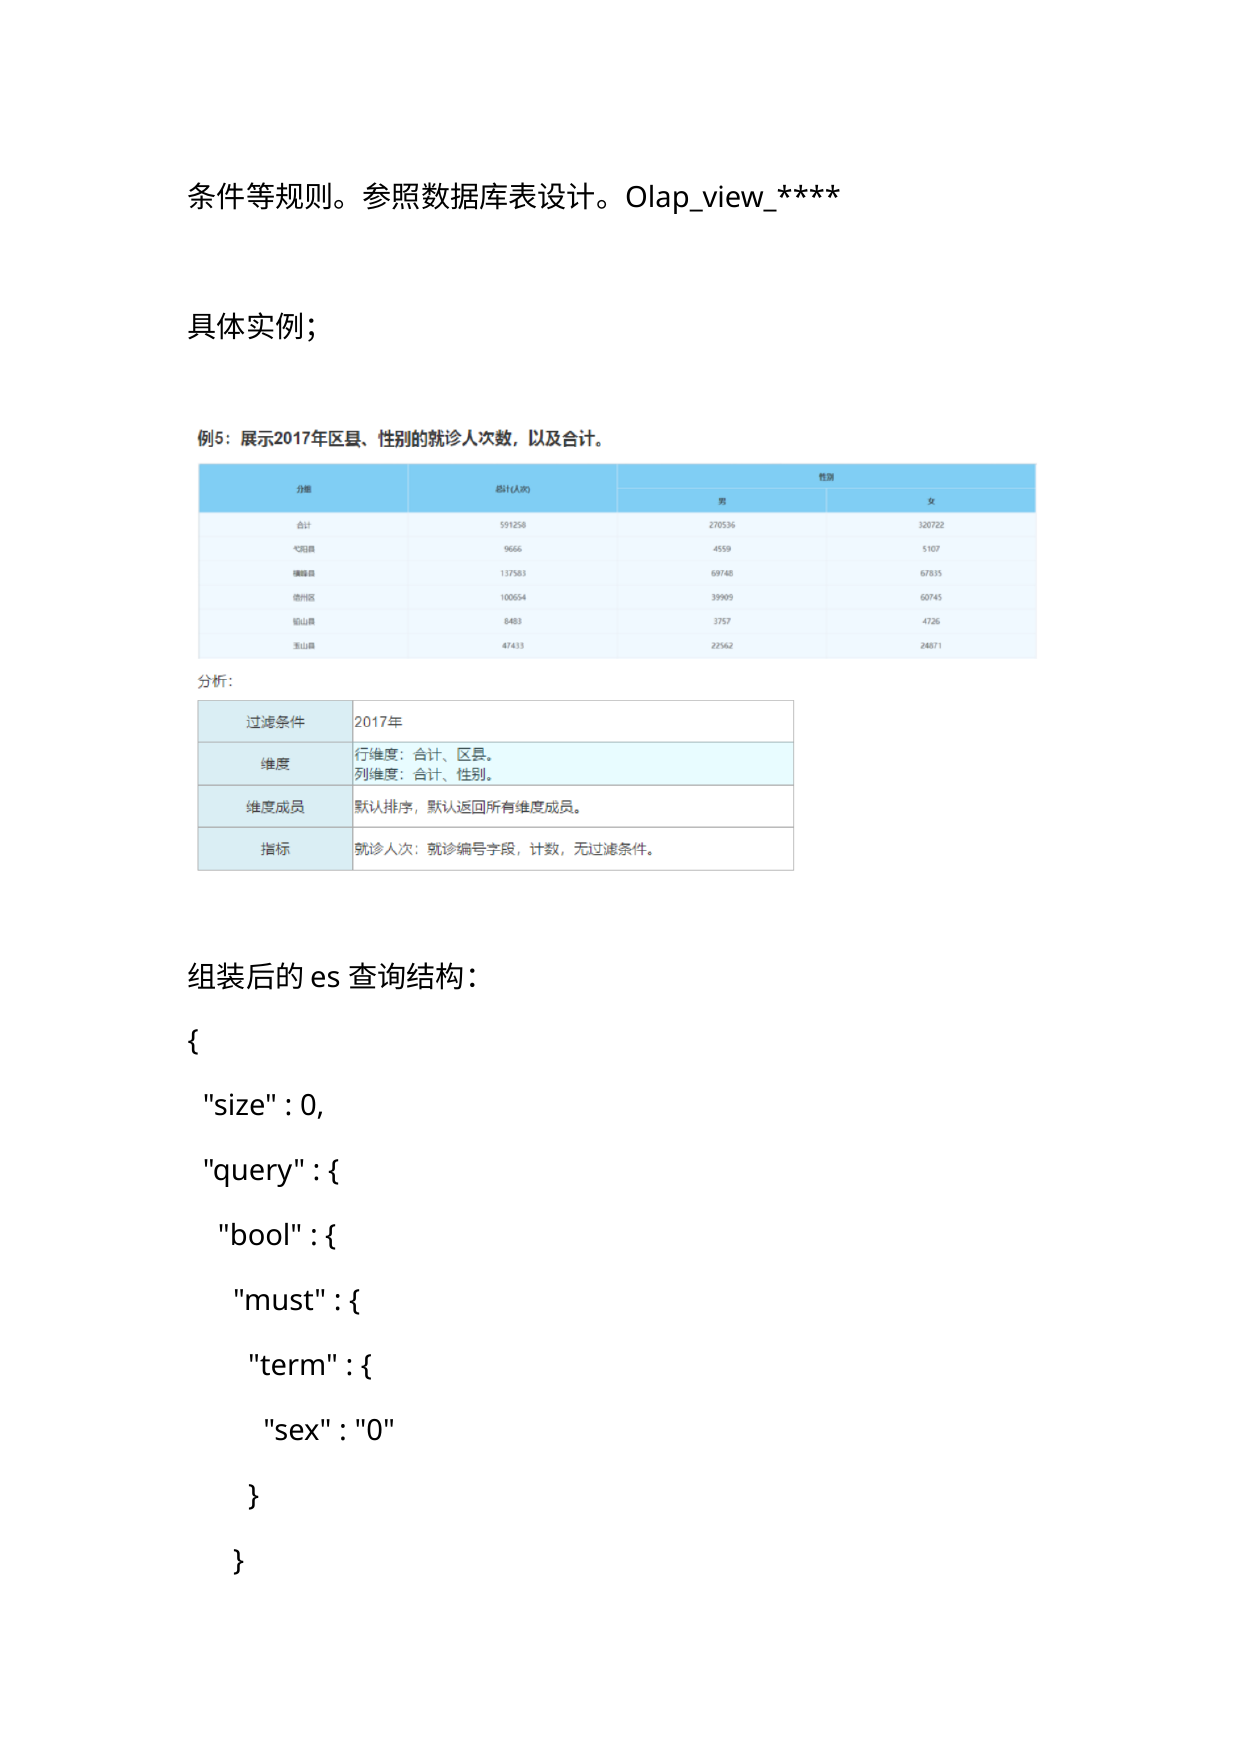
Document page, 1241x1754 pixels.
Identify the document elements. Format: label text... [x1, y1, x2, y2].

text } [187, 1527, 1053, 1592]
text "query" : { [187, 1137, 1053, 1202]
text { [187, 1007, 1053, 1072]
text 组装后的es 查询结构： [187, 942, 1053, 1007]
text "size" : 0, [187, 1072, 1053, 1137]
text } [187, 1462, 1053, 1527]
text 具体实例； [187, 292, 1053, 357]
text "must" : { [187, 1267, 1053, 1332]
picture [187, 422, 1053, 871]
text "sex" : "0" [187, 1397, 1053, 1462]
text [187, 162, 1053, 227]
text "bool" : { [187, 1202, 1053, 1267]
text "term" : { [187, 1332, 1053, 1397]
